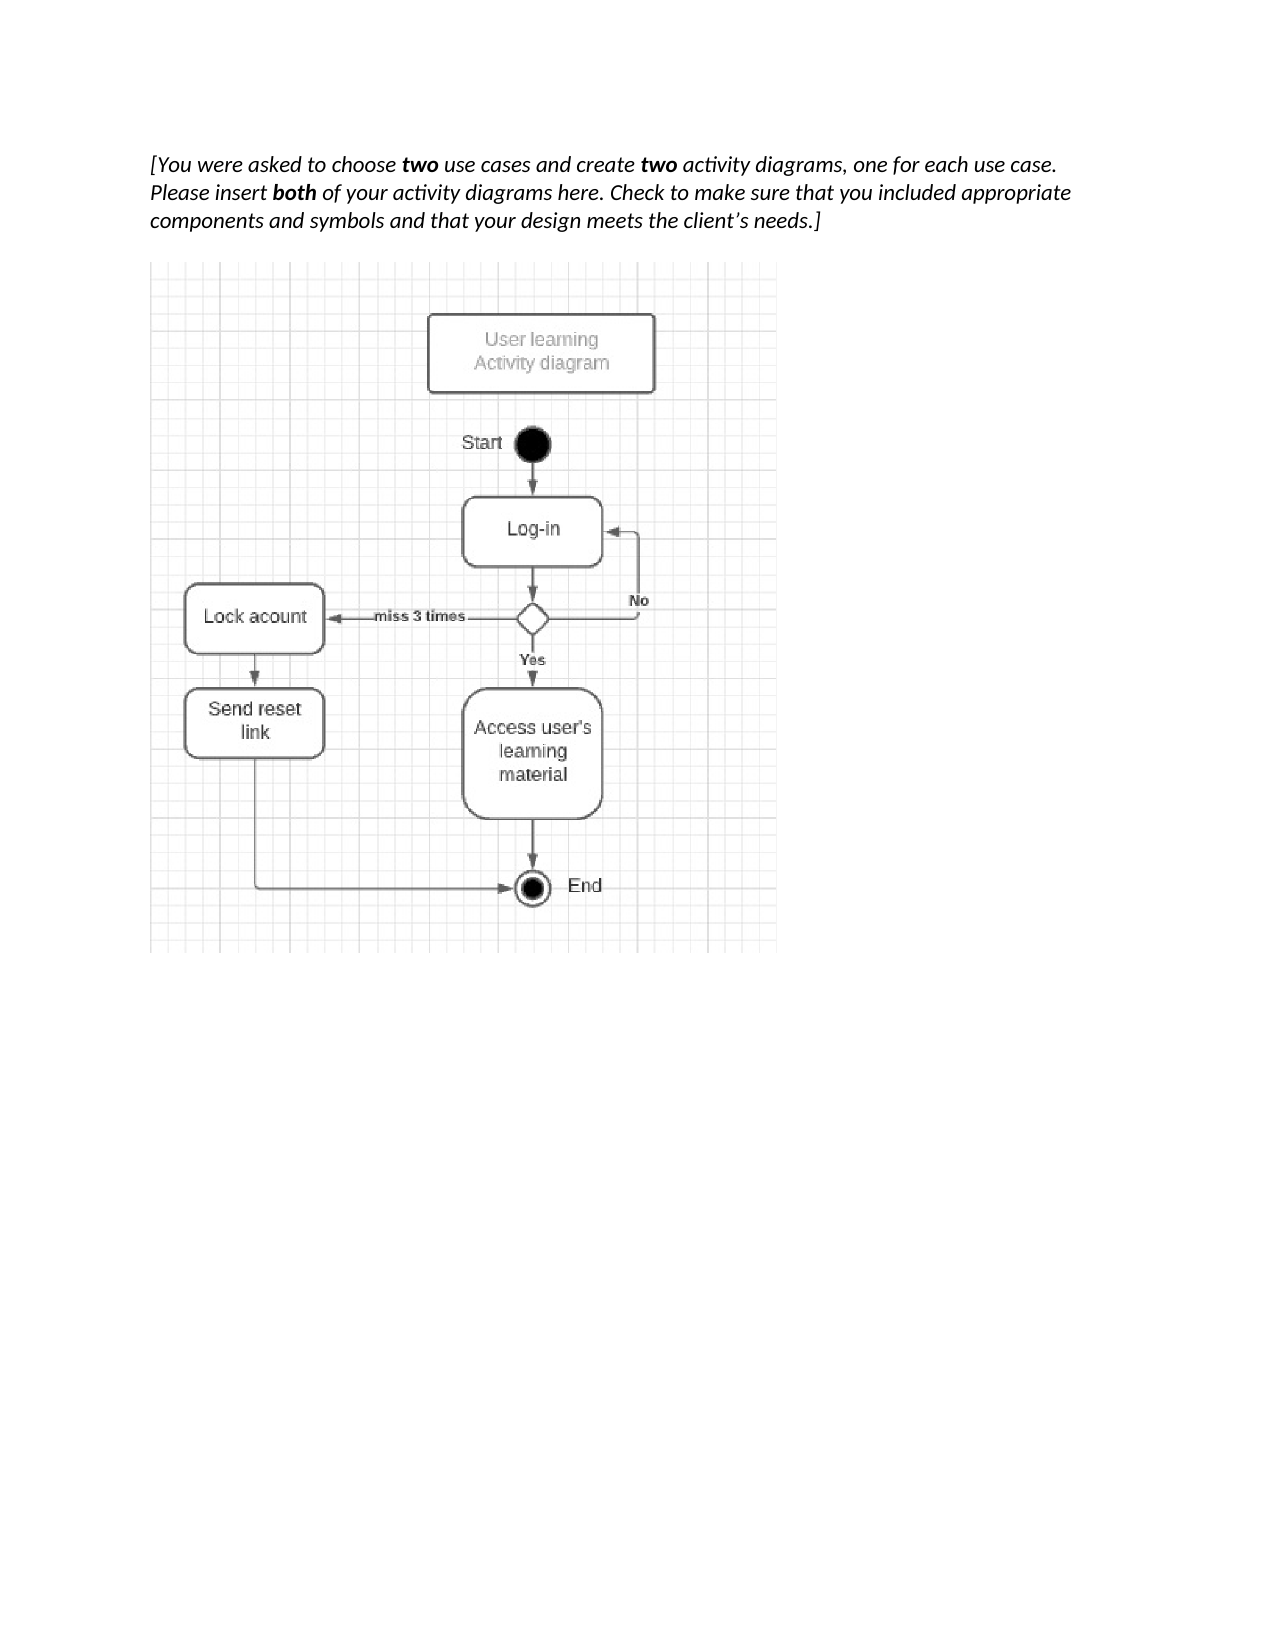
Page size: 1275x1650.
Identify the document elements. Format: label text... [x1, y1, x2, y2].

picture [150, 262, 777, 953]
text [You were asked to choose two use cases and create two activity diagrams, one for each use case. Please insert both of your activity diagrams here. Check to make sure that you included appropriate components and symbols and that your design meets the client’s needs.] [150, 150, 1125, 234]
